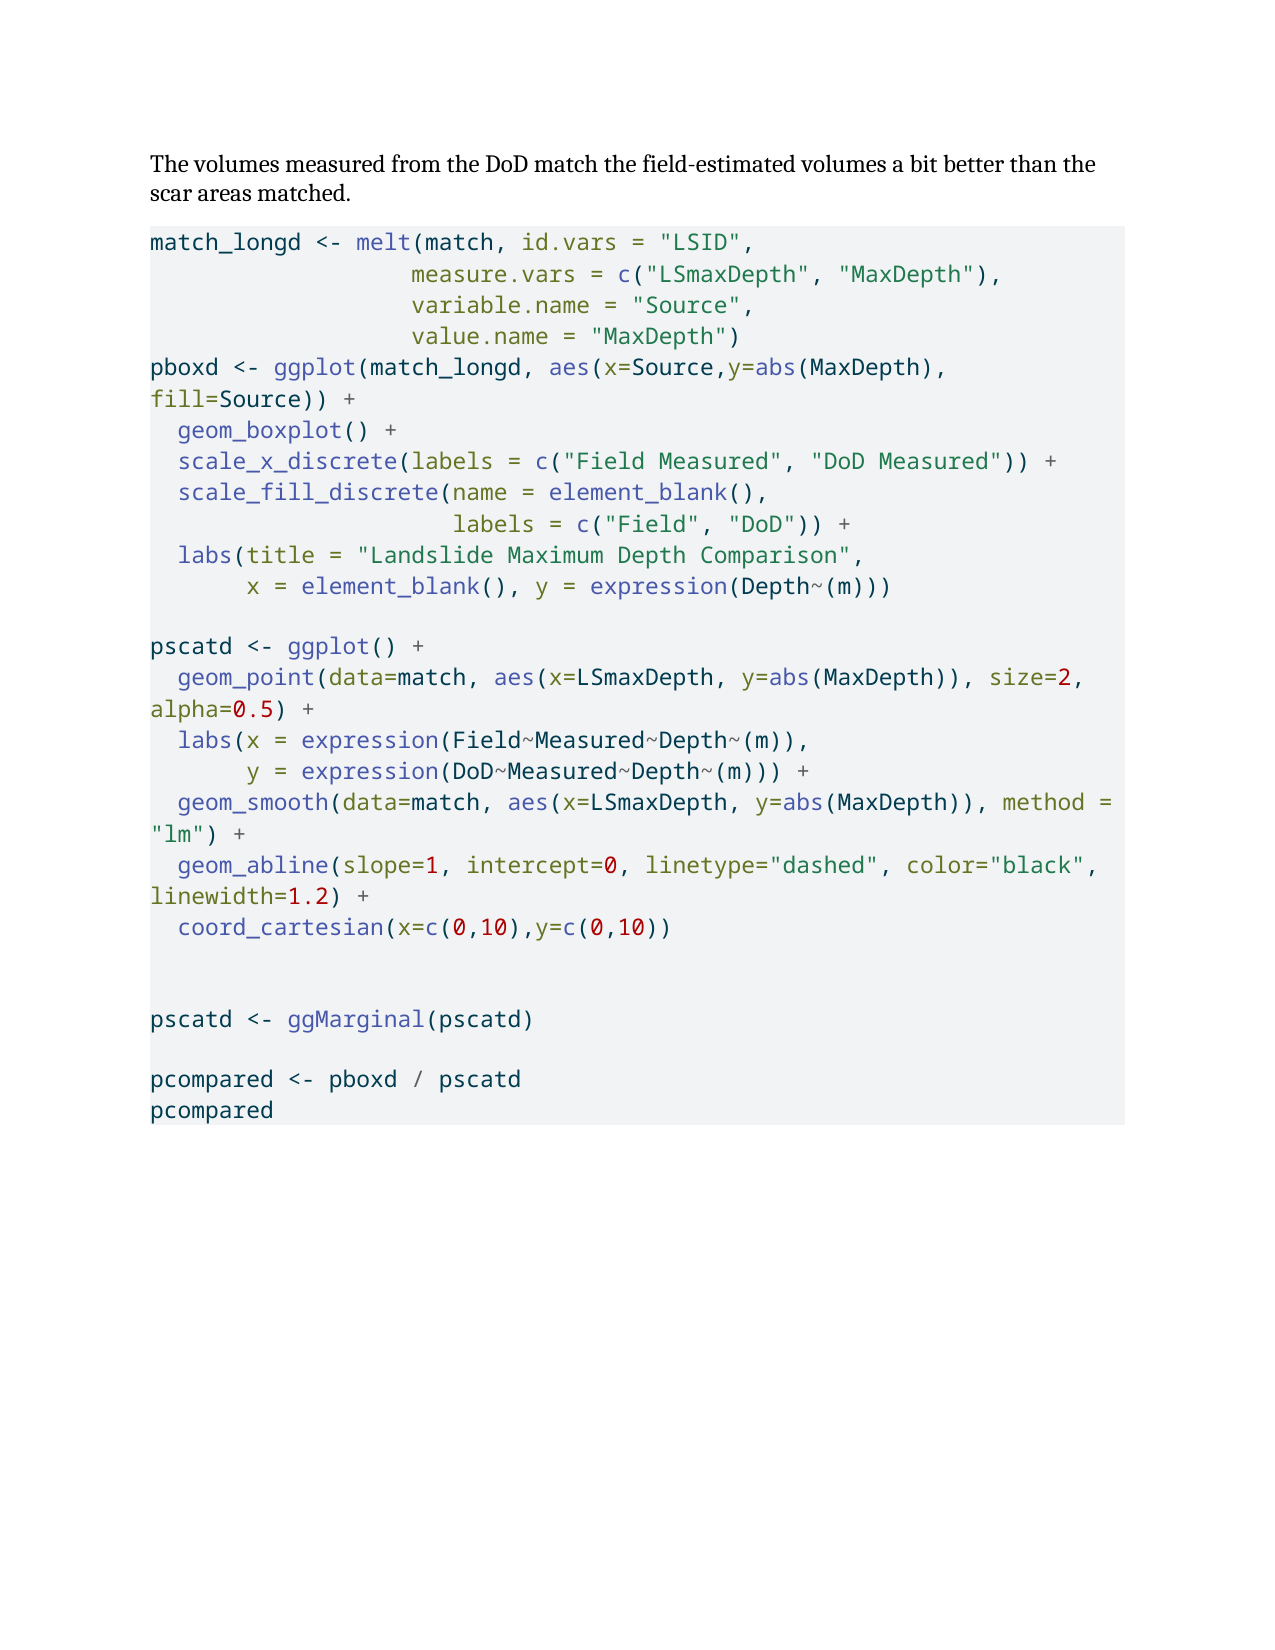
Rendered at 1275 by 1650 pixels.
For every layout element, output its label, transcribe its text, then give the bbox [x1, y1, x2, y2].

text The volumes measured from the DoD match the field-estimated volumes a bit better than the scar areas matched. [150, 150, 1125, 207]
text match_longd <- melt(match, id.vars = "LSID", measure.vars = c("LSmaxDepth", "MaxDepth"), variable.name = "Source", value.name = "MaxDepth") pboxd <- ggplot(match_longd, aes(x=Source,y=abs(MaxDepth), fill=Source)) + geom_boxplot() + scale_x_discrete(labels = c("Field Measured", "DoD Measured")) + scale_fill_discrete(name = element_blank(), labels = c("Field", "DoD")) + labs(title = "Landslide Maximum Depth Comparison", x = element_blank(), y = expression(Depth~(m))) pscatd <- ggplot() + geom_point(data=match, aes(x=LSmaxDepth, y=abs(MaxDepth)), size=2, alpha=0.5) + labs(x = expression(Field~Measured~Depth~(m)), y = expression(DoD~Measured~Depth~(m))) + geom_smooth(data=match, aes(x=LSmaxDepth, y=abs(MaxDepth)), method = "lm") + geom_abline(slope=1, intercept=0, linetype="dashed", color="black", linewidth=1.2) + coord_cartesian(x=c(0,10),y=c(0,10)) pscatd <- ggMarginal(pscatd) pcompared <- pboxd / pscatd pcompared [150, 226, 1125, 1125]
